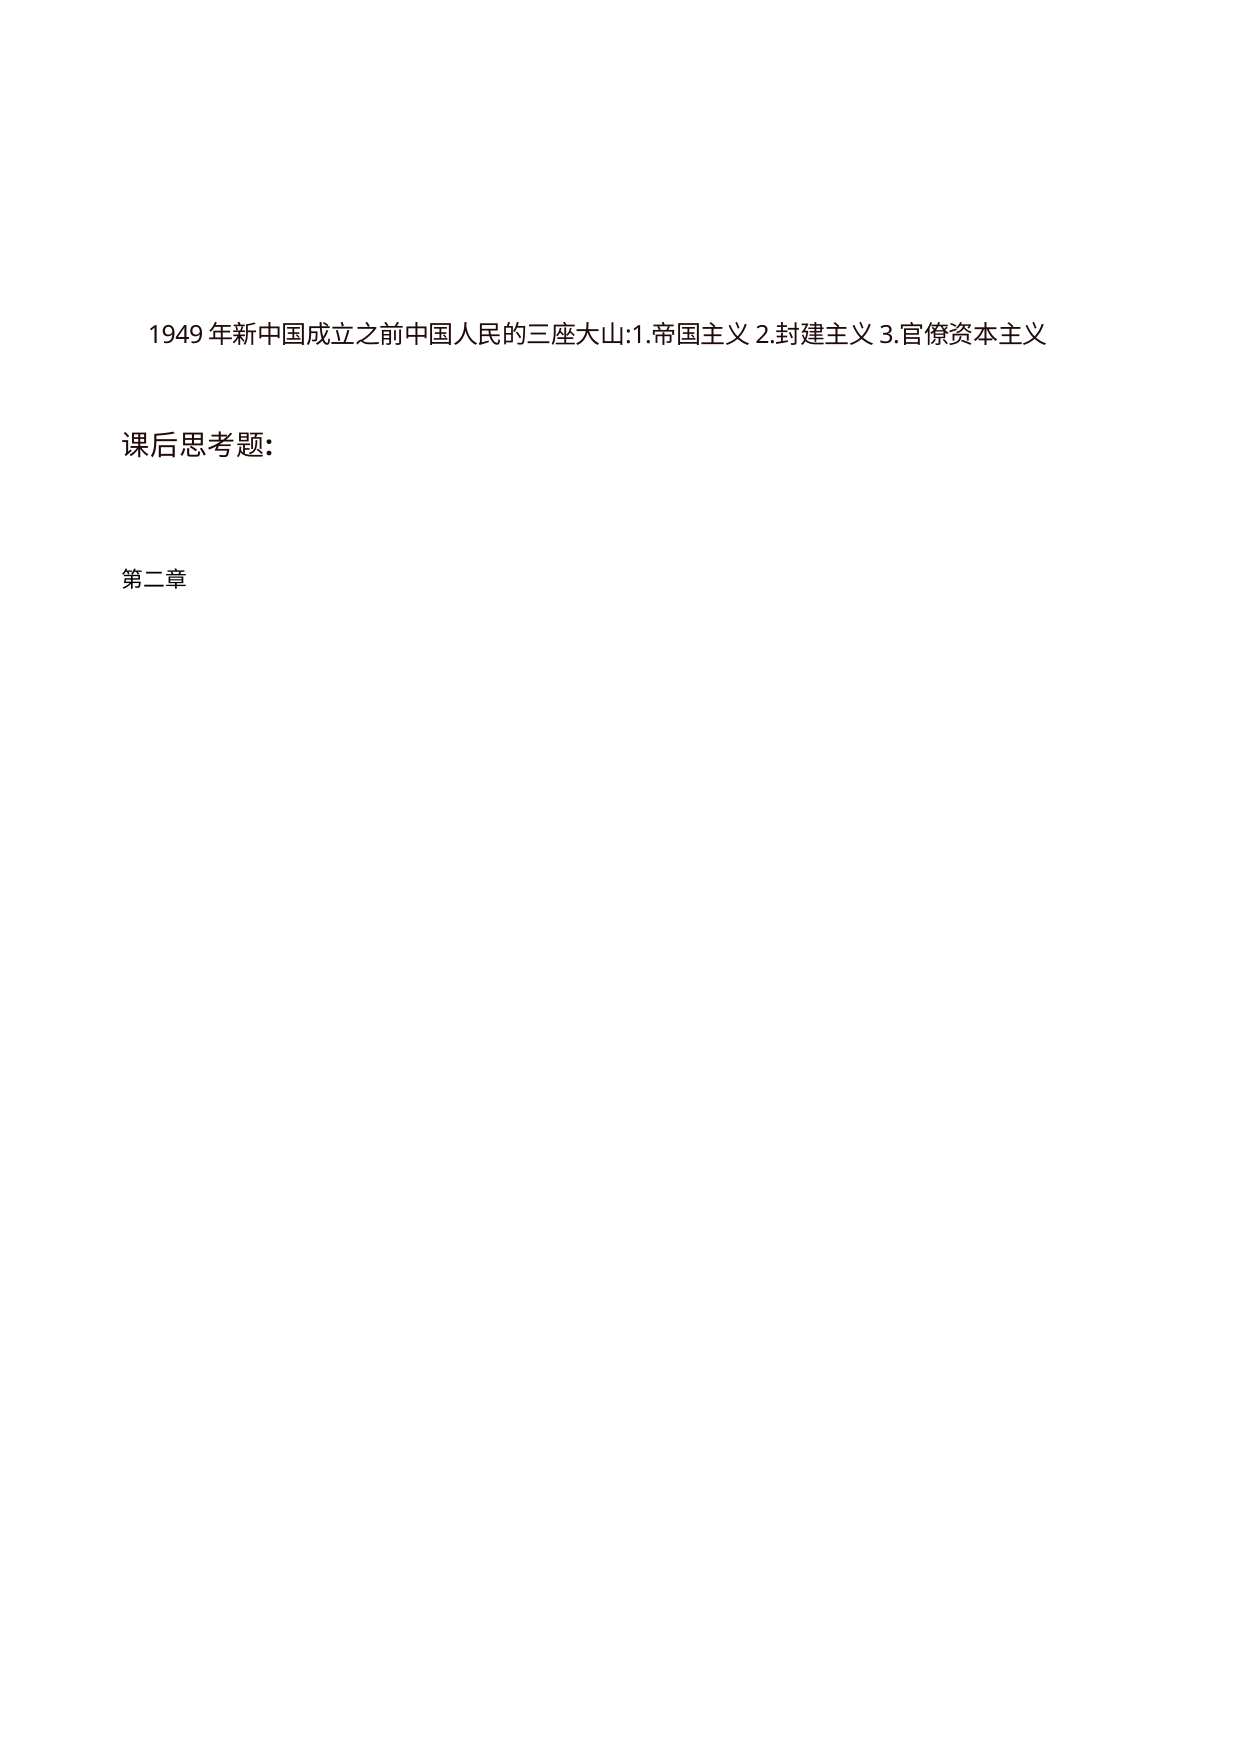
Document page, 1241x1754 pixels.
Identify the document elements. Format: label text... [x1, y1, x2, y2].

text 1949年新中国成立之前中国人民的三座大山:1.帝国主义2.封建主义3.官僚资本主义 [148, 320, 1129, 349]
text 课后思考题: [122, 427, 1129, 462]
text 第二章 [122, 562, 1129, 594]
